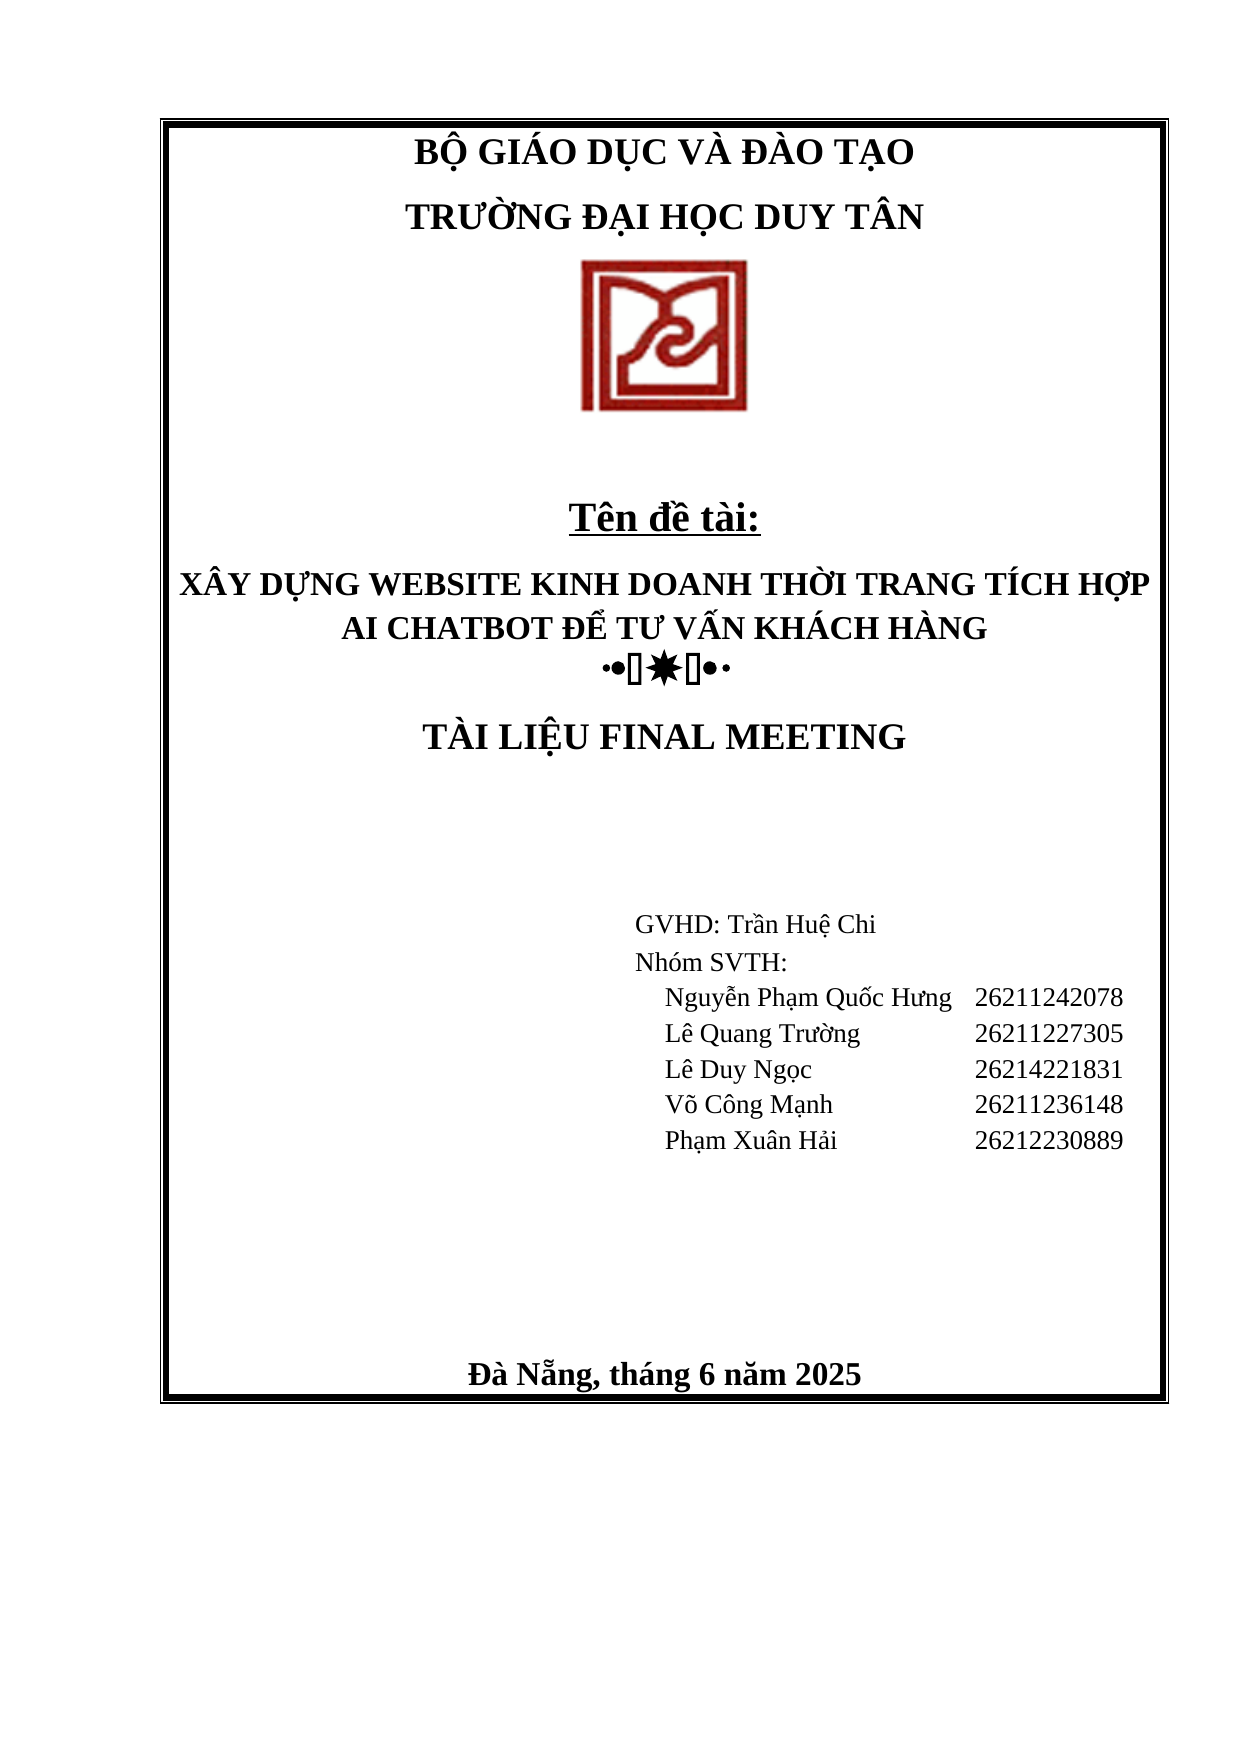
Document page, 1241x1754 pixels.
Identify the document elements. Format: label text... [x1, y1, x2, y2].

text Lê Duy Ngọc 26214221831 [169, 1041, 1160, 1077]
text BỘ GIÁO DỤC VÀ ĐÀO TẠO [169, 128, 1160, 173]
text GVHD: Trần Huệ Chi [169, 897, 1160, 934]
text Phạm Xuân Hải 26212230889 [169, 1113, 1160, 1156]
picture [579, 258, 750, 414]
text Tên đề tài: [169, 481, 1160, 540]
text Võ Công Mạnh 26211236148 [169, 1077, 1160, 1113]
text TRƯỜNG ĐẠI HỌC DUY TÂN [169, 183, 1160, 237]
text TÀI LIỆU FINAL MEETING [169, 703, 1160, 758]
text Đà Nẵng, tháng 6 năm 2025 [169, 1343, 1160, 1394]
text Nguyễn Phạm Quốc Hưng 26211242078 [169, 970, 1160, 1006]
text XÂY DỰNG WEBSITE KINH DOANH THỜI TRANG TÍCH HỢP AI CHATBOT ĐỂ TƯ VẤN KHÁCH HÀNG [169, 553, 1160, 647]
text Nhóm SVTH: [169, 934, 1160, 970]
text Lê Quang Trường 26211227305 [169, 1006, 1160, 1041]
